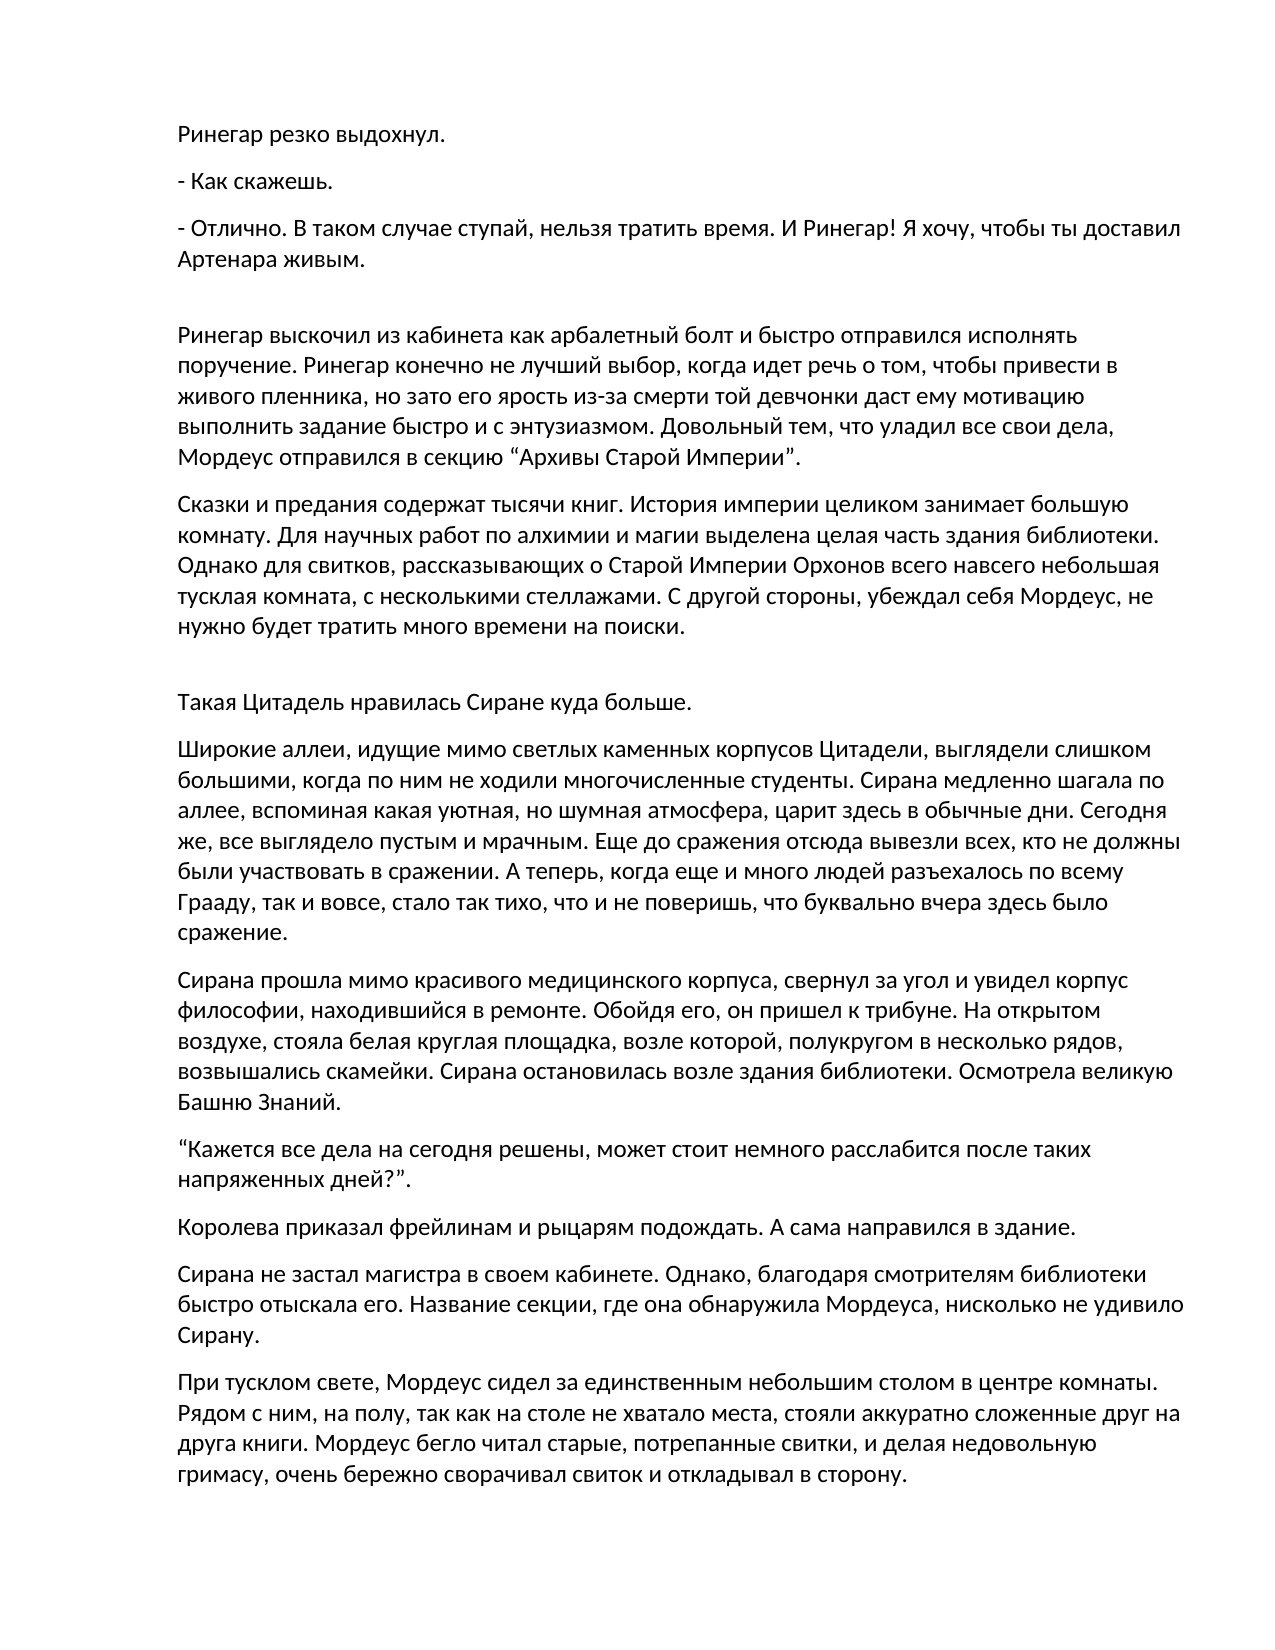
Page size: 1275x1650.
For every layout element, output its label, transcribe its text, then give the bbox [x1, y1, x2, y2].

text - Отлично. В таком случае ступай, нельзя тратить время. И Ринегар! Я хочу, чтобы ты доставил Артенара живым. [177, 212, 1186, 273]
text - Как скажешь. [177, 165, 1186, 196]
text Сказки и предания содержат тысячи книг. История империи целиком занимает большую комнату. Для научных работ по алхимии и магии выделена целая часть здания библиотеки. Однако для свитков, рассказывающих о Старой Империи Орхонов всего навсего небольшая тусклая комната, с несколькими стеллажами. С другой стороны, убеждал себя Мордеус, не нужно будет тратить много времени на поиски. [177, 488, 1186, 641]
text Ринегар выскочил из кабинета как арбалетный болт и быстро отправился исполнять поручение. Ринегар конечно не лучший выбор, когда идет речь о том, чтобы привести в живого пленника, но зато его ярость из-за смерти той девчонки даст ему мотивацию выполнить задание быстро и с энтузиазмом. Довольный тем, что уладил все свои дела, Мордеус отправился в секцию “Архивы Старой Империи”. [177, 319, 1186, 472]
text Такая Цитадель нравилась Сиране куда больше. [177, 686, 1186, 717]
text Широкие аллеи, идущие мимо светлых каменных корпусов Цитадели, выглядели слишком большими, когда по ним не ходили многочисленные студенты. Сирана медленно шагала по аллее, вспоминая какая уютная, но шумная атмосфера, царит здесь в обычные дни. Сегодня же, все выглядело пустым и мрачным. Еще до сражения отсюда вывезли всех, кто не должны были участвовать в сражении. А теперь, когда еще и много людей разъехалось по всему Грааду, так и вовсе, стало так тихо, что и не поверишь, что буквально вчера здесь было сражение. [177, 733, 1186, 947]
text “Кажется все дела на сегодня решены, может стоит немного расслабится после таких напряженных дней?”. [177, 1133, 1186, 1194]
text Ринегар резко выдохнул. [177, 118, 1186, 149]
text Сирана прошла мимо красивого медицинского корпуса, свернул за угол и увидел корпус философии, находившийся в ремонте. Обойдя его, он пришел к трибуне. На открытом воздухе, стояла белая круглая площадка, возле которой, полукругом в несколько рядов, возвышались скамейки. Сирана остановилась возле здания библиотеки. Осмотрела великую Башню Знаний. [177, 964, 1186, 1116]
text Королева приказал фрейлинам и рыцарям подождать. А сама направился в здание. [177, 1211, 1186, 1241]
